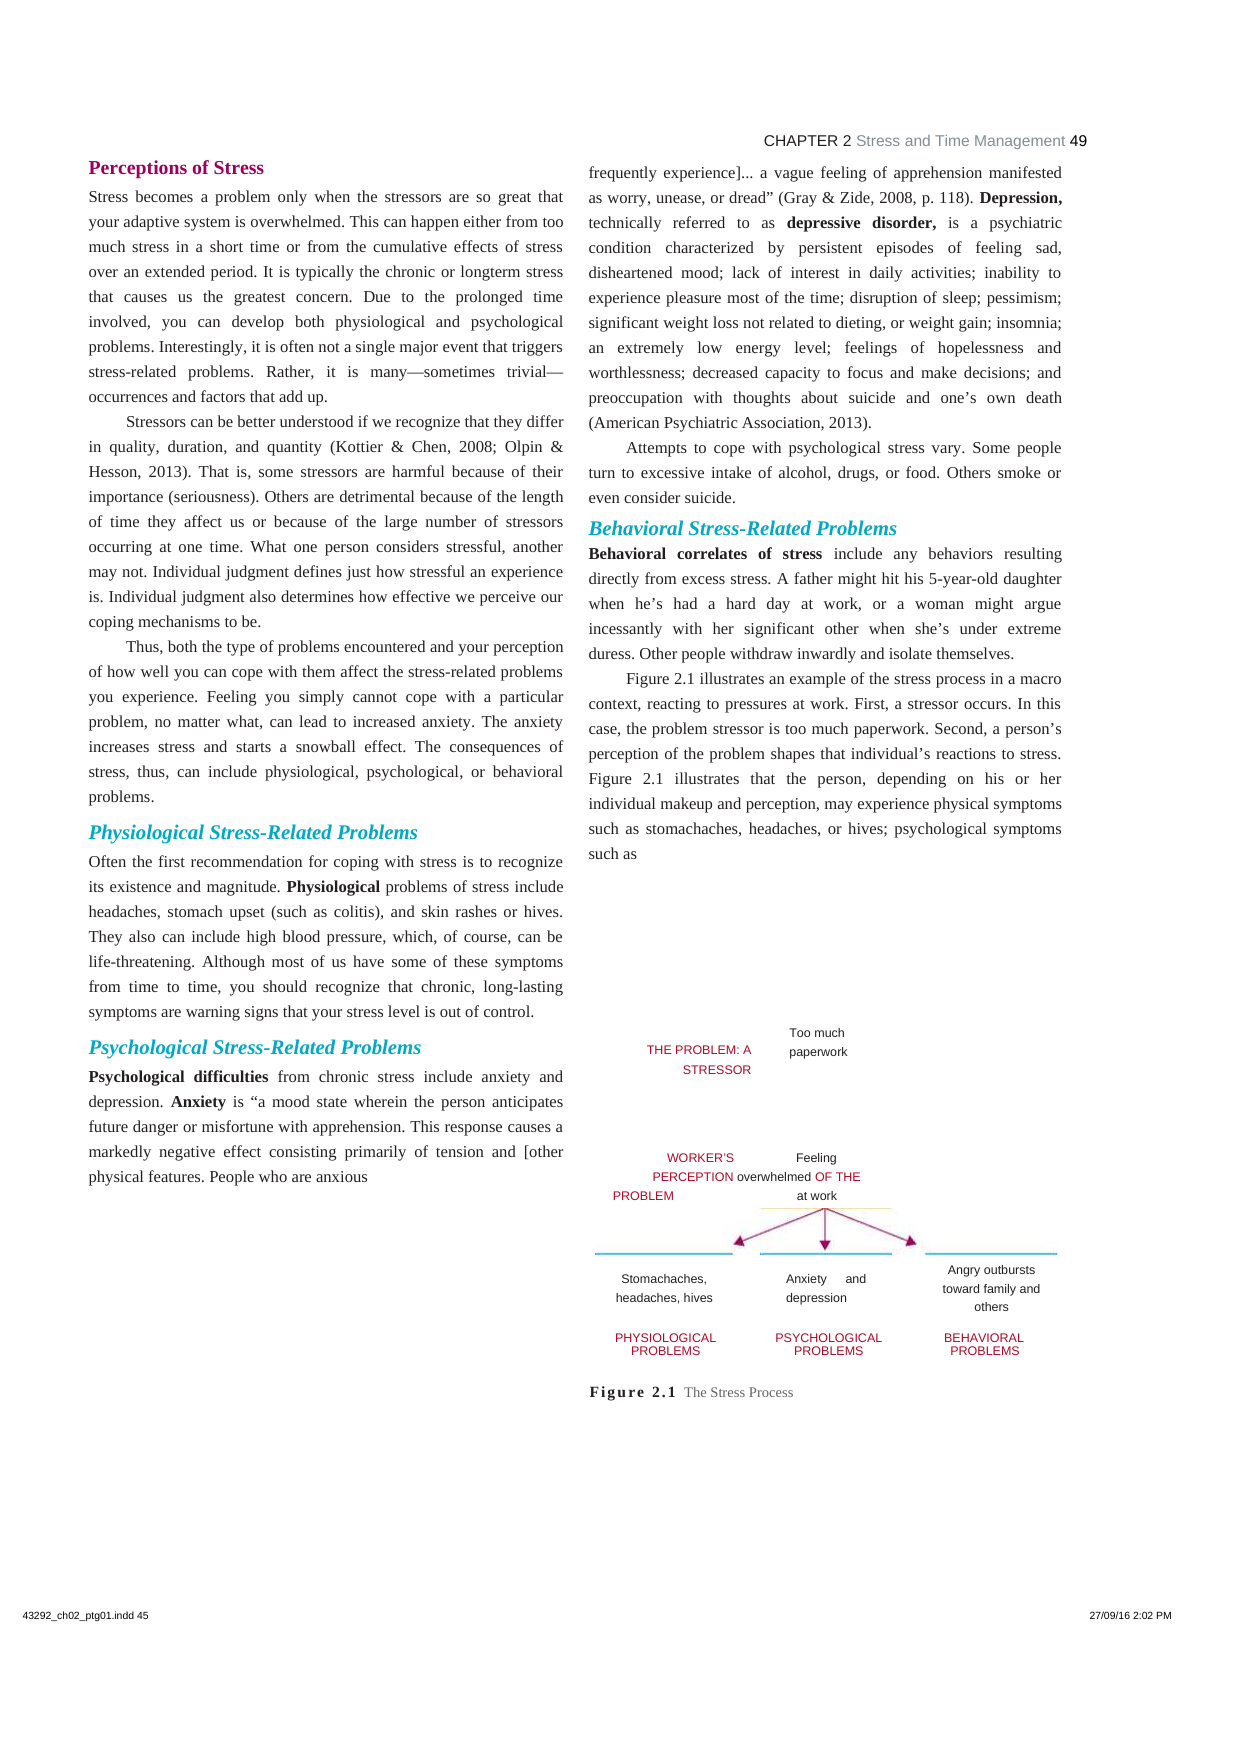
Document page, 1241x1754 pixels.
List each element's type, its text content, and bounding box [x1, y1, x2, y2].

text Behavioral correlates of stress include any behaviors resulting directly from excess stress. A father might hit his 5-year-old daughter when he’s had a hard day at work, or a woman might argue incessantly with her significant other when she’s under extreme duress. Other people withdraw inwardly and isolate themselves. [588, 539, 1062, 664]
text Physiological Stress-Related Problems [88, 823, 574, 844]
text PROBLEMS [950, 1345, 1055, 1358]
text Often the first recommendation for coping with stress is to recognize its existence and magnitude. Physiological problems of stress include headaches, stomach upset (such as colitis), and skin rashes or hives. They also can include high blood pressure, which, of course, can be life-threatening. Although most of us have some of these symptoms from time to time, you should recognize that chronic, long-lasting symptoms are warning signs that your stress level is out of control. [88, 847, 564, 1022]
text Stress becomes а problem only when the stressors are so great that your adaptive system is overwhelmed. This can happen either from too much stress in a short time or from the cumulative effects of stress over an extended period. It is typically the chronic or longterm stress that causes us the greatest concern. Due to the prolonged time involved, you can develop both physiological and psychological problems. Interestingly, it is often not a single major event that triggers stress-related problems. Rather, it is many—sometimes trivial—occurrences and factors that add up. [88, 182, 564, 407]
text THE PROBLEM: A STRESSOR [633, 1038, 751, 1078]
text Stressors can be better understood if we recognize that they differ in quality, duration, and quantity (Kottier & Chen, 2008; Olpin & Hesson, 2013). That is, some stressors are harmful because of their importance (seriousness). Others are detrimental because of the length of time they affect us or because of the large number of stressors occurring at one time. What one person considers stressful, another may not. Individual judgment defines just how stressful an experience is. Individual judgment also determines how effective we perceive our coping mechanisms to be. [88, 407, 564, 632]
text Thus, both the type of problems encountered and your perception of how well you can cope with them affect the stress-related problems you experience. Feeling you simply cannot cope with a particular problem, no matter what, can lead to increased anxiety. The anxiety increases stress and starts a snowball effect. The consequences of stress, thus, can include physiological, psychological, or behavioral problems. [88, 632, 564, 807]
text WORKER’S Feeling [667, 1147, 874, 1166]
text Attempts to cope with psychological stress vary. Some people turn to excessive intake of alcohol, drugs, or food. Others smoke or even consider suicide. [588, 434, 1062, 509]
text PSYCHOLOGICAL [749, 1332, 908, 1345]
text Behavioral Stress-Related Problems [588, 518, 1075, 539]
text PHYSIOLOGICAL [590, 1332, 741, 1345]
text Psychological Stress-Related Problems [88, 1038, 574, 1059]
text Figure 2.1 illustrates an example of the stress process in a macro context, reacting to pressures at work. First, a stressor occurs. In this case, the problem stressor is too much paperwork. Second, a person’s perception of the problem shapes that individual’s reactions to stress. Figure 2.1 illustrates that the person, depending on his or her individual makeup and perception, may experience physical symptoms such as stomachaches, headaches, or hives; psychological symptoms such as [588, 664, 1062, 864]
text frequently experience]... a vague feeling of apprehension manifested as worry, unease, or dread” (Gray & Zide, 2008, p. 118). Depression, technically referred to as depressive disorder, is a psychiatric condition characterized by persistent episodes of feeling sad, disheartened mood; lack of interest in daily activities; inability to experience pleasure most of the time; disruption of sleep; pessimism; significant weight loss not related to dieting, or weight gain; insomnia; an extremely low energy level; feelings of hopelessness and worthlessness; decreased capacity to focus and make decisions; and preoccupation with thoughts about suicide and one’s own death (American Psychiatric Association, 2013). [588, 159, 1062, 434]
text Stomachaches, headaches, hives [601, 1268, 728, 1306]
text Perceptions of Stress [88, 158, 574, 178]
text Psychological difficulties from chronic stress include anxiety and depression. Anxiety is “a mood state wherein the person anticipates future danger or misfortune with apprehension. This response causes a markedly negative effect consisting primarily of tension and [other physical features. People who are anxious [88, 1063, 564, 1188]
text Too much paperwork [789, 1023, 863, 1061]
text Angry outbursts toward family and others [934, 1260, 1049, 1315]
picture [595, 1208, 1058, 1255]
text Figure 2.1 The Stress Process [589, 1385, 845, 1401]
text Anxiety and depression [786, 1268, 866, 1306]
text PERCEPTION overwhelmed OF THE PROBLEM at work [613, 1166, 874, 1204]
